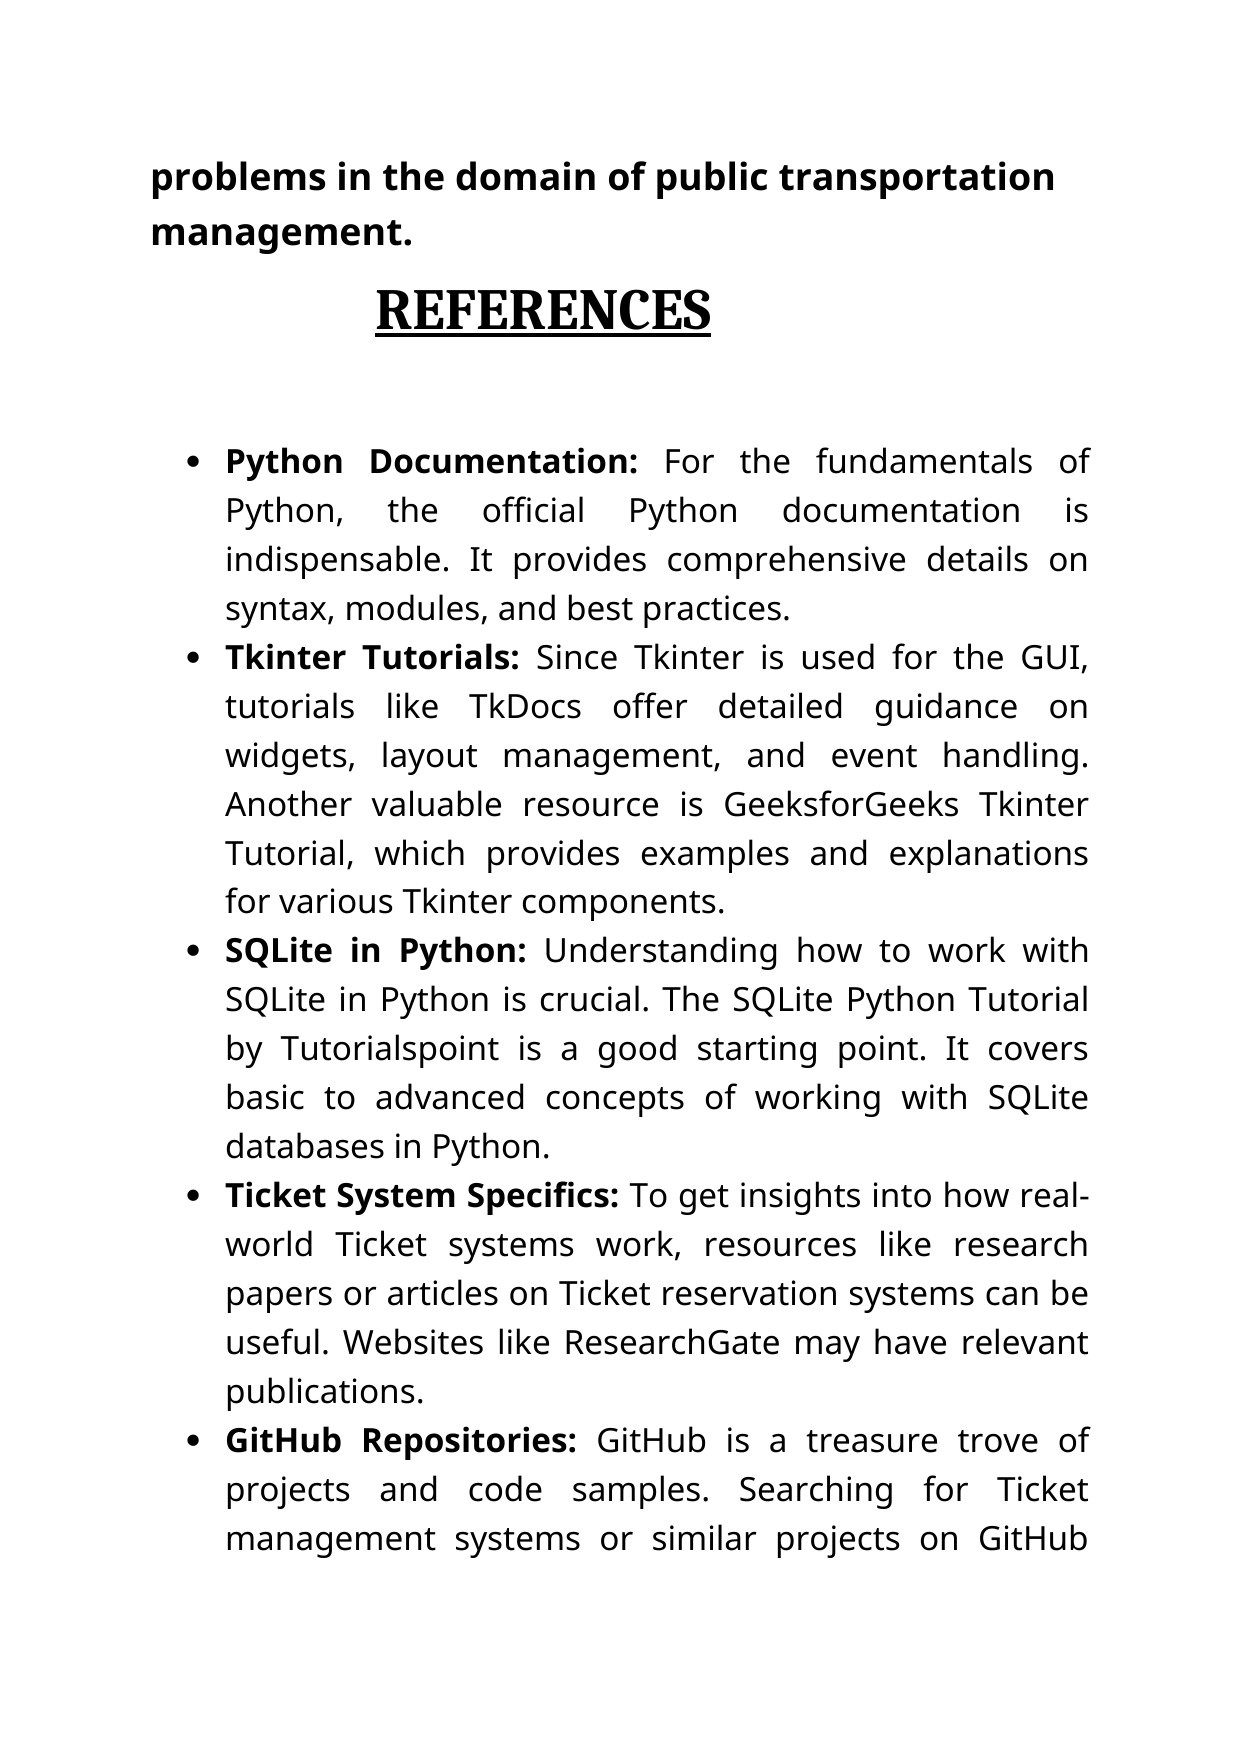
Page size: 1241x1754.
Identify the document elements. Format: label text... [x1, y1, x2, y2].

list Ticket System Specifics: To get insights into how real-world Ticket systems work, resources like research papers or articles on Ticket reservation systems can be useful. Websites like ResearchGate may have relevant publications. [187, 1172, 1090, 1413]
list Python Documentation: For the fundamentals of Python, the official Python documentation is indispensable. It provides comprehensive details on syntax, modules, and best practices. [187, 438, 1090, 630]
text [150, 150, 1090, 256]
text REFERENCES [375, 277, 1090, 344]
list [187, 1417, 1090, 1560]
list Tkinter Tutorials: Since Tkinter is used for the GUI, tutorials like TkDocs offer detailed guidance on widgets, layout management, and event handling. Another valuable resource is GeeksforGeeks Tkinter Tutorial, which provides examples and explanations for various Tkinter components. [187, 633, 1090, 924]
list SQLite in Python: Understanding how to work with SQLite in Python is crucial. The SQLite Python Tutorial by Tutorialspoint is a good starting point. It covers basic to advanced concepts of working with SQLite databases in Python. [187, 927, 1090, 1168]
